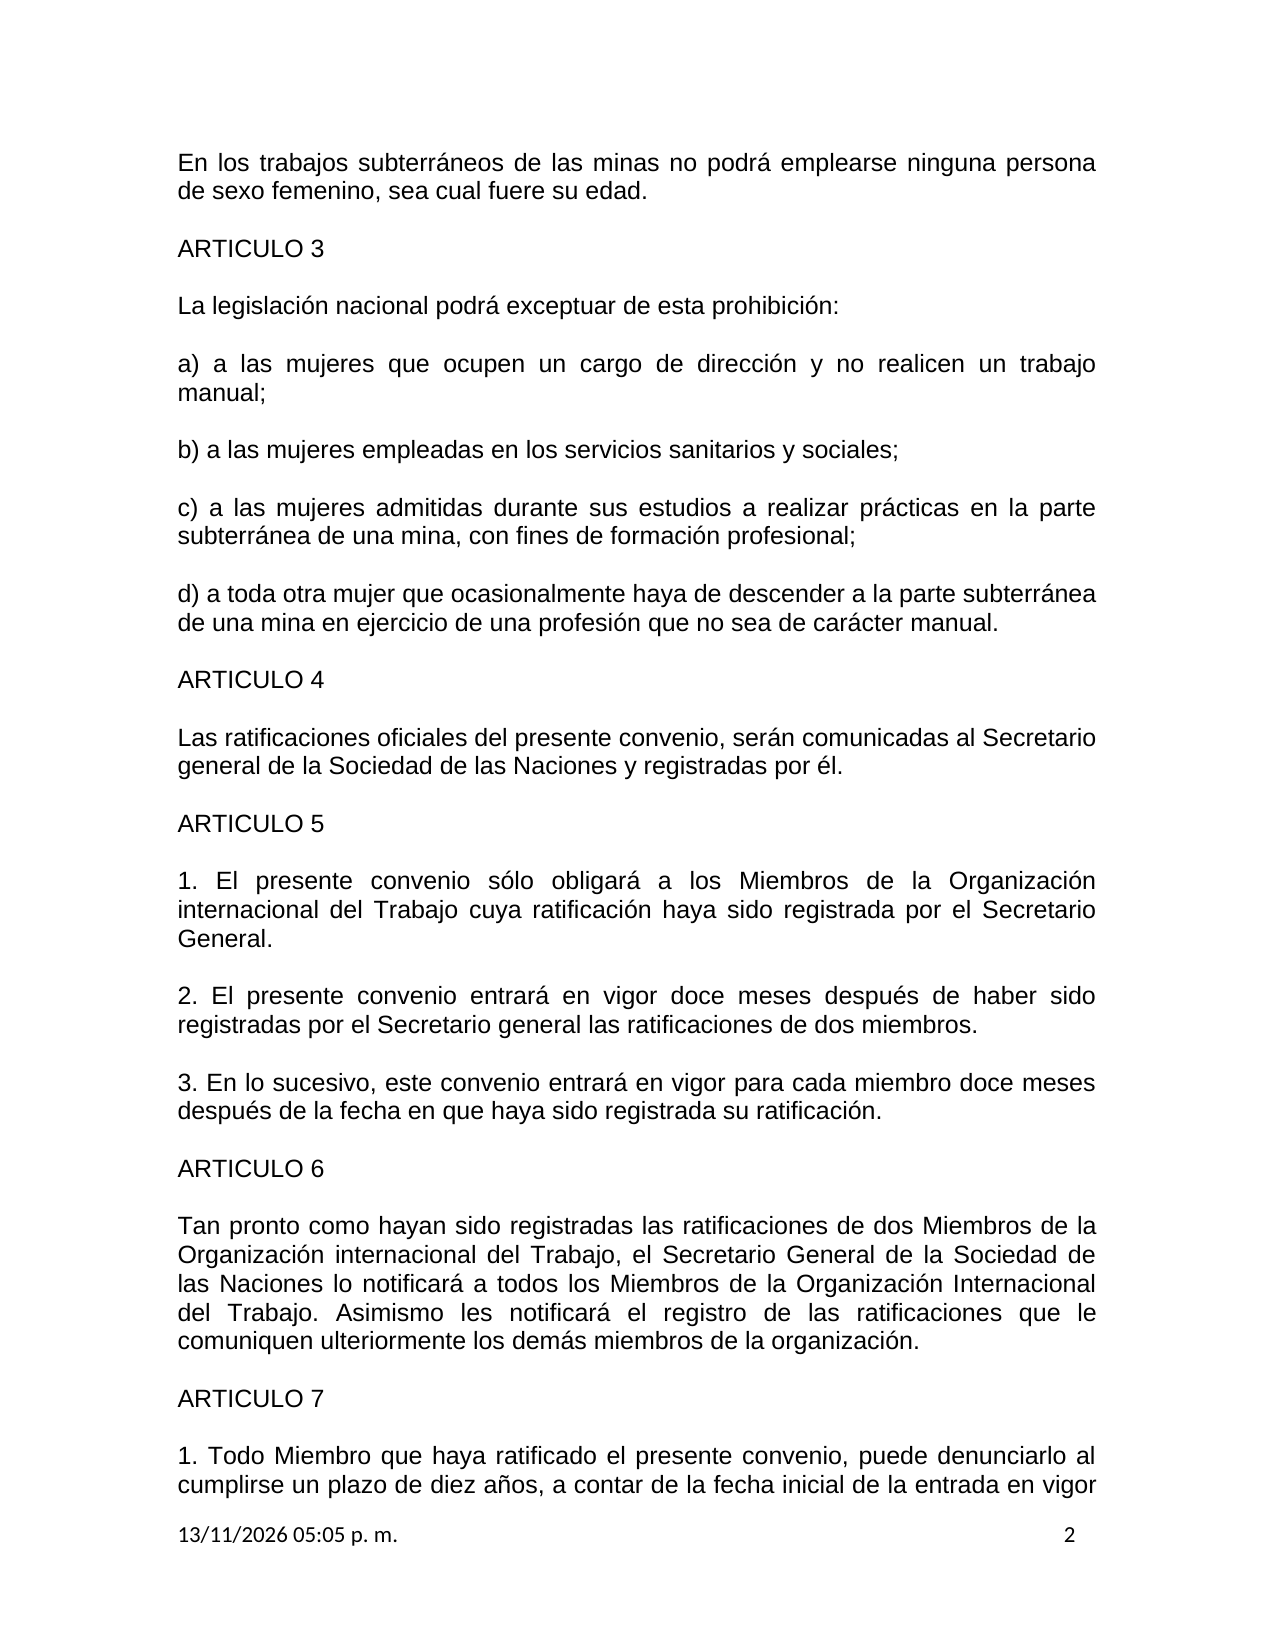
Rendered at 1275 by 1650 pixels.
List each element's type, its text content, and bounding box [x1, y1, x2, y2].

text ARTICULO 6 [177, 1154, 1098, 1183]
text c) a las mujeres admitidas durante sus estudios a realizar prácticas en la parte subterránea de una mina, con fines de formación profesional; [177, 493, 1098, 550]
text ARTICULO 7 [177, 1384, 1098, 1413]
text En los trabajos subterráneos de las minas no podrá emplearse ninguna persona de sexo femenino, sea cual fuere su edad. [177, 148, 1098, 205]
text 1. El presente convenio sólo obligará a los Miembros de la Organización internacional del Trabajo cuya ratificación haya sido registrada por el Secretario General. [177, 866, 1098, 953]
text 3. En lo sucesivo, este convenio entrará en vigor para cada miembro doce meses después de la fecha en que haya sido registrada su ratificación. [177, 1068, 1098, 1125]
text ARTICULO 4 [177, 665, 1098, 694]
text La legislación nacional podrá exceptuar de esta prohibición: [177, 291, 1098, 320]
text d) a toda otra mujer que ocasionalmente haya de descender a la parte subterránea de una mina en ejercicio de una profesión que no sea de carácter manual. [177, 579, 1098, 636]
text Tan pronto como hayan sido registradas las ratificaciones de dos Miembros de la Organización internacional del Trabajo, el Secretario General de la Sociedad de las Naciones lo notificará a todos los Miembros de la Organización Internacional del Trabajo. Asimismo les notificará el registro de las ratificaciones que le comuniquen ulteriormente los demás miembros de la organización. [177, 1211, 1098, 1355]
text b) a las mujeres empleadas en los servicios sanitarios y sociales; [177, 435, 1098, 464]
text Las ratificaciones oficiales del presente convenio, serán comunicadas al Secretario general de la Sociedad de las Naciones y registradas por él. [177, 723, 1098, 780]
text a) a las mujeres que ocupen un cargo de dirección y no realicen un trabajo manual; [177, 349, 1098, 406]
text ARTICULO 3 [177, 234, 1098, 263]
text ARTICULO 5 [177, 809, 1098, 838]
text 2. El presente convenio entrará en vigor doce meses después de haber sido registradas por el Secretario general las ratificaciones de dos miembros. [177, 981, 1098, 1039]
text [177, 1441, 1098, 1499]
